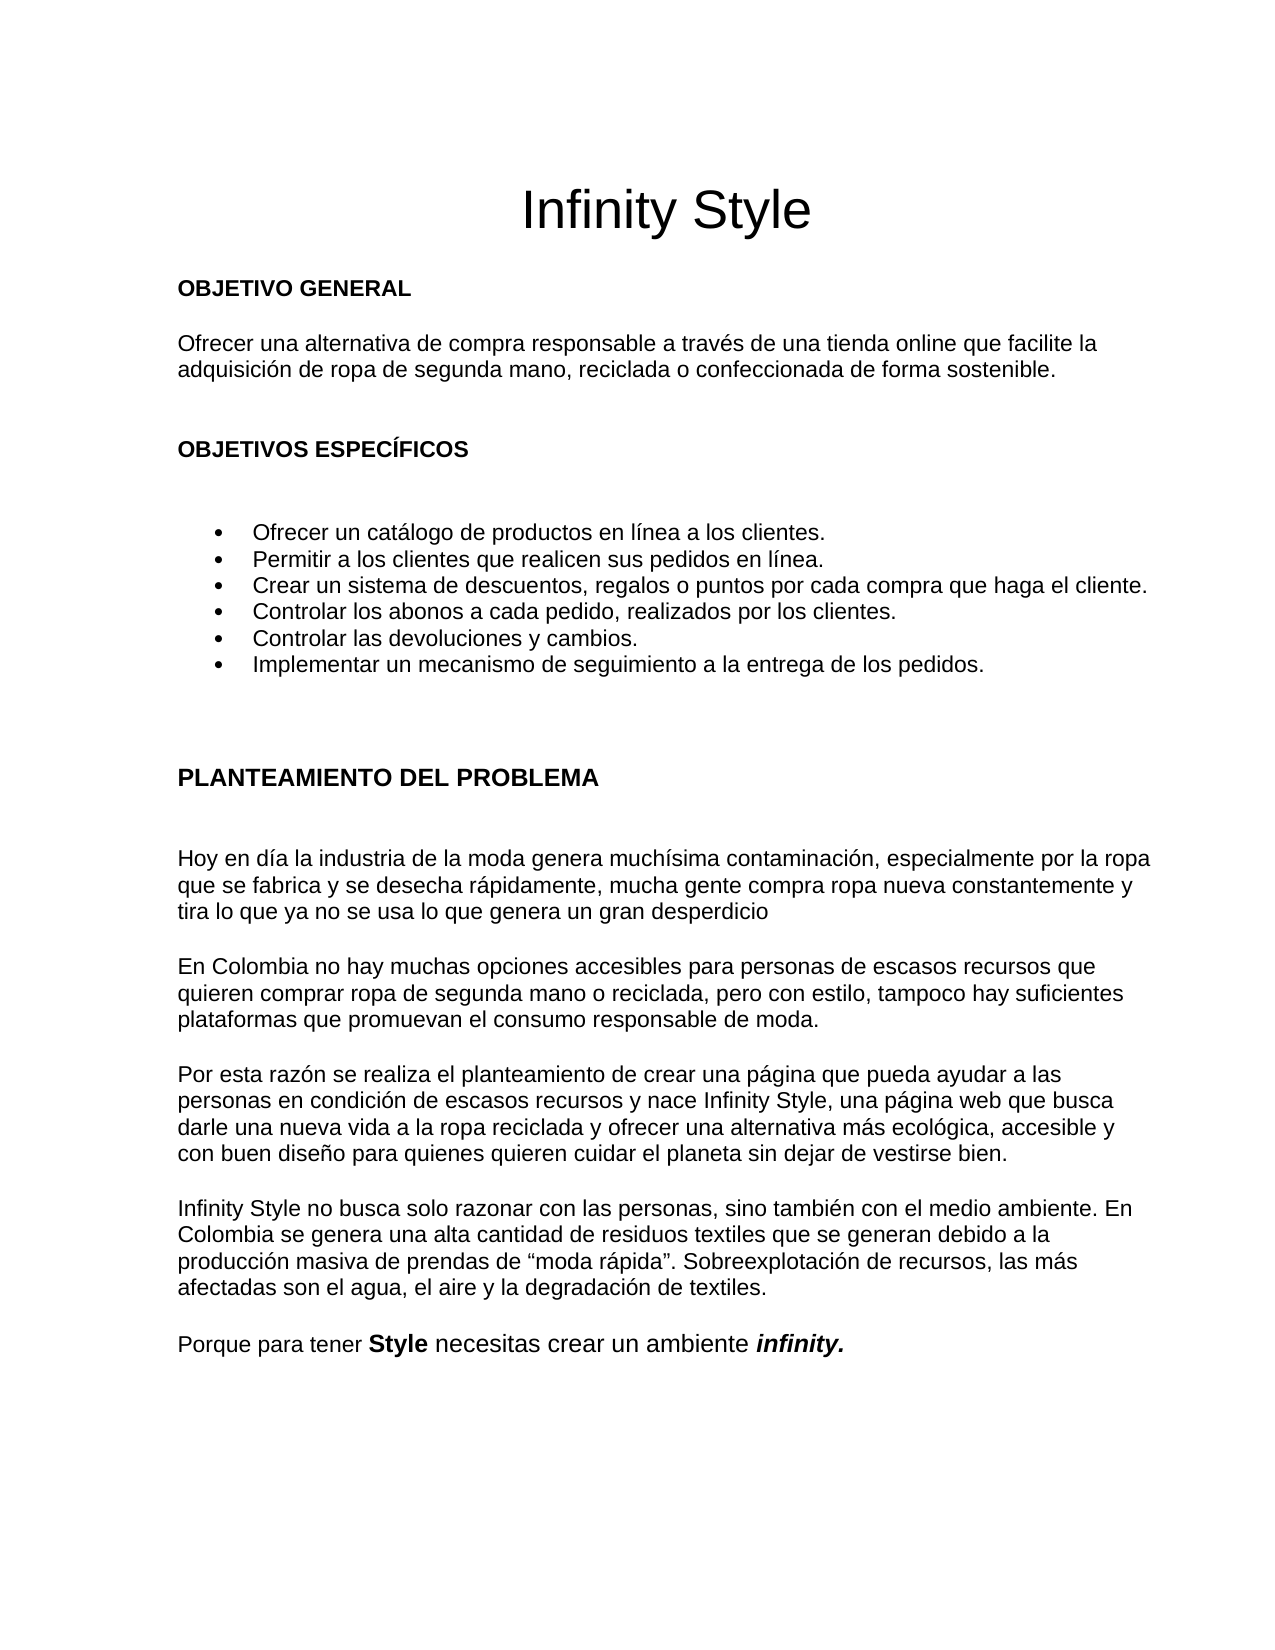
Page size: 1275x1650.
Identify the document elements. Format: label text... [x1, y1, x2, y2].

text PLANTEAMIENTO DEL PROBLEMA [177, 734, 1157, 792]
list Crear un sistema de descuentos, regalos o puntos por cada compra que haga el cliente. [215, 572, 1157, 598]
text Infinity Style [177, 177, 1157, 239]
list Controlar las devoluciones y cambios. [215, 624, 1157, 651]
text Hoy en día la industria de la moda genera muchísima contaminación, especialmente por la ropa que se fabrica y se desecha rápidamente, mucha gente compra ropa nueva constantemente y tira lo que ya no se usa lo que genera un gran desperdicio [177, 845, 1157, 924]
text Infinity Style no busca solo razonar con las personas, sino también con el medio ambiente. En Colombia se genera una alta cantidad de residuos textiles que se generan debido a la producción masiva de prendas de “moda rápida”. Sobreexplotación de recursos, las más afectadas son el agua, el aire y la degradación de textiles. [177, 1195, 1157, 1301]
list Permitir a los clientes que realicen sus pedidos en línea. [215, 546, 1157, 572]
text OBJETIVO GENERAL [177, 274, 1157, 301]
text Ofrecer una alternativa de compra responsable a través de una tienda online que facilite la adquisición de ropa de segunda mano, reciclada o confeccionada de forma sostenible. [177, 329, 1157, 382]
list Ofrecer un catálogo de productos en línea a los clientes. [215, 519, 1157, 546]
text Porque para tener Style necesitas crear un ambiente infinity. [177, 1329, 1157, 1358]
list Implementar un mecanismo de seguimiento a la entrega de los pedidos. [215, 651, 1157, 677]
text OBJETIVOS ESPECÍFICOS [177, 436, 1157, 462]
list Controlar los abonos a cada pedido, realizados por los clientes. [215, 598, 1157, 624]
text Por esta razón se realiza el planteamiento de crear una página que pueda ayudar a las personas en condición de escasos recursos y nace Infinity Style, una página web que busca darle una nueva vida a la ropa reciclada y ofrecer una alternativa más ecológica, accesible y con buen diseño para quienes quieren cuidar el planeta sin dejar de vestirse bien. [177, 1061, 1157, 1166]
text En Colombia no hay muchas opciones accesibles para personas de escasos recursos que quieren comprar ropa de segunda mano o reciclada, pero con estilo, tampoco hay suficientes plataformas que promuevan el consumo responsable de moda. [177, 953, 1157, 1032]
